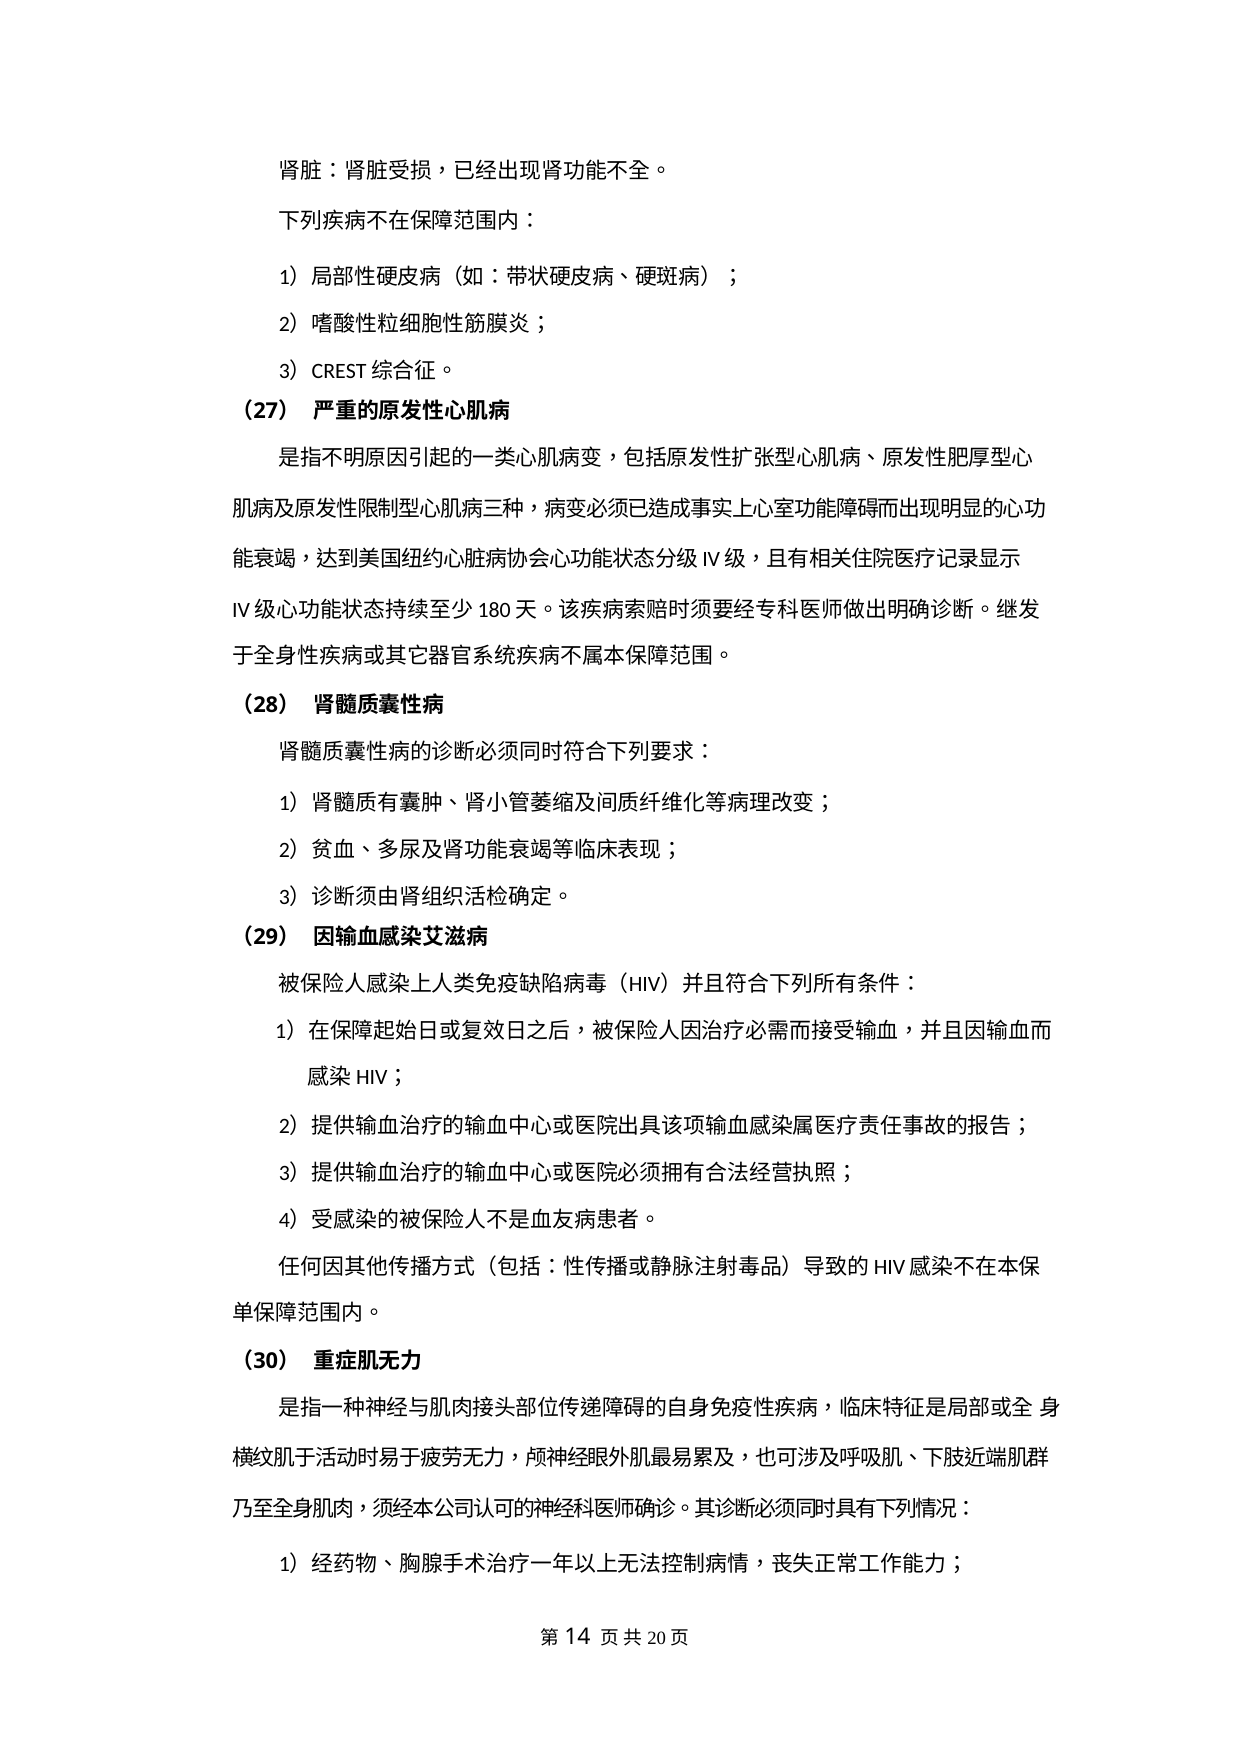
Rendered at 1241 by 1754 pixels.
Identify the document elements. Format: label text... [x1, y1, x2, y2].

list 严重的原发性心肌病 [231, 395, 1076, 425]
text IV级心功能状态持续至少180天。该疾病索赔时须要经专科医师做出明确诊断。继发于全身性疾病或其它器官系统疾病不属本保障范围。 [232, 594, 1049, 670]
text 1）经药物、胸腺手术治疗一年以上无法控制病情，丧失正常工作能力； [278, 1548, 1076, 1578]
text 2）嗜酸性粒细胞性筋膜炎； [278, 308, 1076, 338]
text 1）局部性硬皮病（如：带状硬皮病、硬斑病）； [278, 261, 1076, 291]
text 3）CREST综合征。 [278, 355, 1076, 385]
text 2）贫血、多尿及肾功能衰竭等临床表现； [278, 834, 1076, 863]
text 1）在保障起始日或复效日之后，被保险人因治疗必需而接受输血，并且因输血而感染HIV； [275, 1015, 1053, 1091]
text 是指一种神经与肌肉接头部位传递障碍的自身免疫性疾病，临床特征是局部或全 身横纹肌于活动时易于疲劳无力，颅神经眼外肌最易累及，也可涉及呼吸肌、下肢近端肌群乃至全身肌肉，须经本公司认可的神经科医师确诊。其诊断必须同时具有下列情况： [232, 1392, 1064, 1523]
list 因输血感染艾滋病 [231, 921, 1076, 951]
list 肾髓质囊性病 [231, 689, 1076, 718]
text 任何因其他传播方式（包括：性传播或静脉注射毒品）导致的HIV感染不在本保单保障范围内。 [232, 1251, 1053, 1327]
text 1）肾髓质有囊肿、肾小管萎缩及间质纤维化等病理改变； [278, 787, 1076, 816]
text 4）受感染的被保险人不是血友病患者。 [278, 1204, 1076, 1234]
text 3）提供输血治疗的输血中心或医院必须拥有合法经营执照； [278, 1157, 1076, 1187]
text 肾脏：肾脏受损，已经出现肾功能不全。下列疾病不在保障范围内： [278, 155, 673, 235]
list 重症肌无力 [231, 1344, 1076, 1374]
text 是指不明原因引起的一类心肌病变，包括原发性扩张型心肌病、原发性肥厚型心肌病及原发性限制型心肌病三种，病变必须已造成事实上心室功能障碍而出现明显的心功能衰竭，达到美国纽约心脏病协会心功能状态分级IV级，且有相关住院医疗记录显示 [232, 442, 1054, 573]
text 肾髓质囊性病的诊断必须同时符合下列要求： [278, 736, 1076, 766]
text 3）诊断须由肾组织活检确定。 [278, 881, 1076, 911]
text 2）提供输血治疗的输血中心或医院出具该项输血感染属医疗责任事故的报告； [278, 1110, 1076, 1140]
text 被保险人感染上人类免疫缺陷病毒（HIV）并且符合下列所有条件： [278, 968, 1076, 998]
